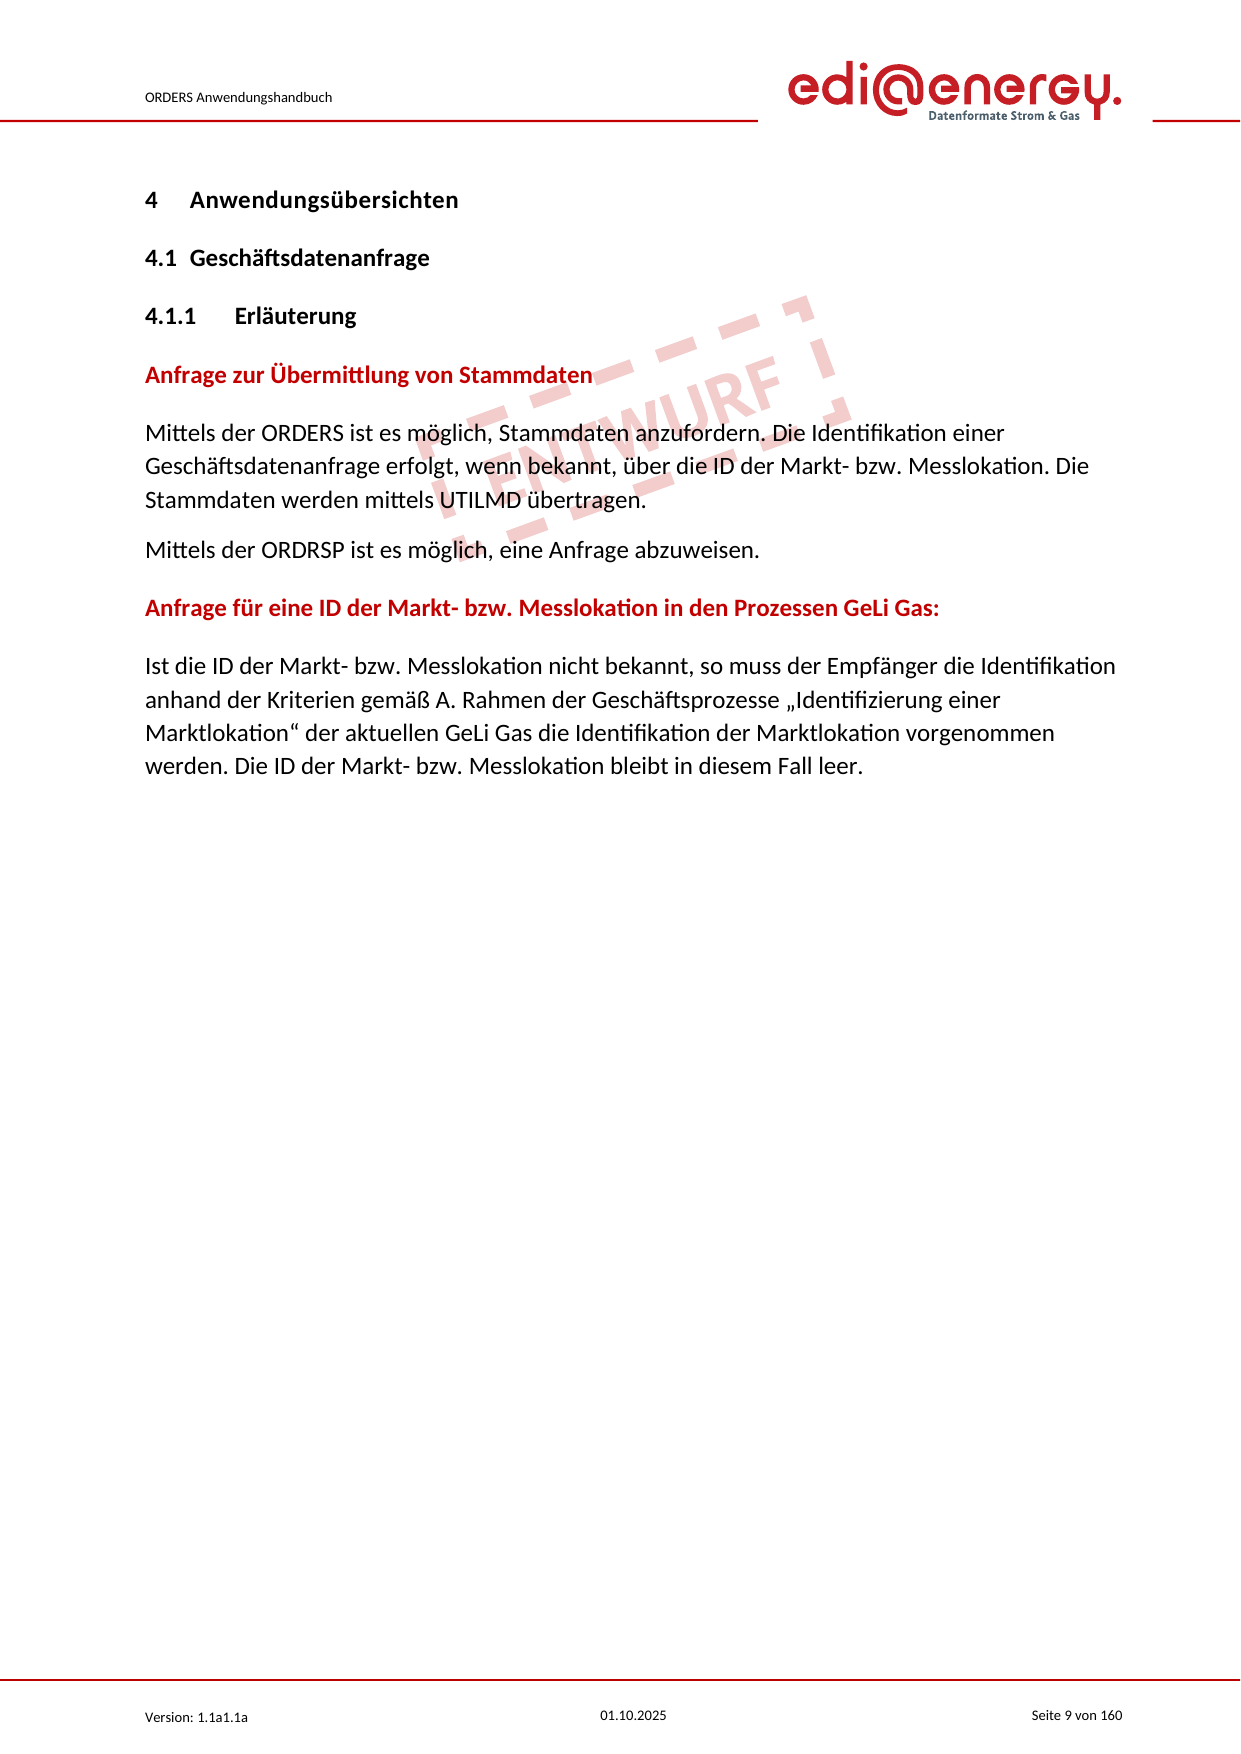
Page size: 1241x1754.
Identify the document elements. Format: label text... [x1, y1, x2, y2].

text Ist die ID der Markt- bzw. Messlokation nicht bekannt, so muss der Empfänger die Identifikation anhand der Kriterien gemäß A. Rahmen der Geschäftsprozesse „Identifizierung einer Marktlokation“ der aktuellen GeLi Gas die Identifikation der Marktlokation vorgenommen werden. Die ID der Markt- bzw. Messlokation bleibt in diesem Fall leer. [145, 648, 1122, 781]
text Anfrage zur Übermittlung von Stammdaten [145, 356, 1122, 389]
subtitle Anwendungsübersichten [145, 181, 1122, 214]
text Mittels der ORDRSP ist es möglich, eine Anfrage abzuweisen. [145, 531, 1122, 564]
subtitle Geschäftsdatenanfrage [145, 239, 1122, 273]
text Mittels der ORDERS ist es möglich, Stammdaten anzufordern. Die Identifikation einer Geschäftsdatenanfrage erfolgt, wenn bekannt, über die ID der Markt- bzw. Messlokation. Die Stammdaten werden mittels UTILMD übertragen. [145, 414, 1122, 514]
text Anfrage für eine ID der Markt- bzw. Messlokation in den Prozessen GeLi Gas: [145, 589, 1122, 623]
subtitle Erläuterung [145, 298, 1122, 331]
